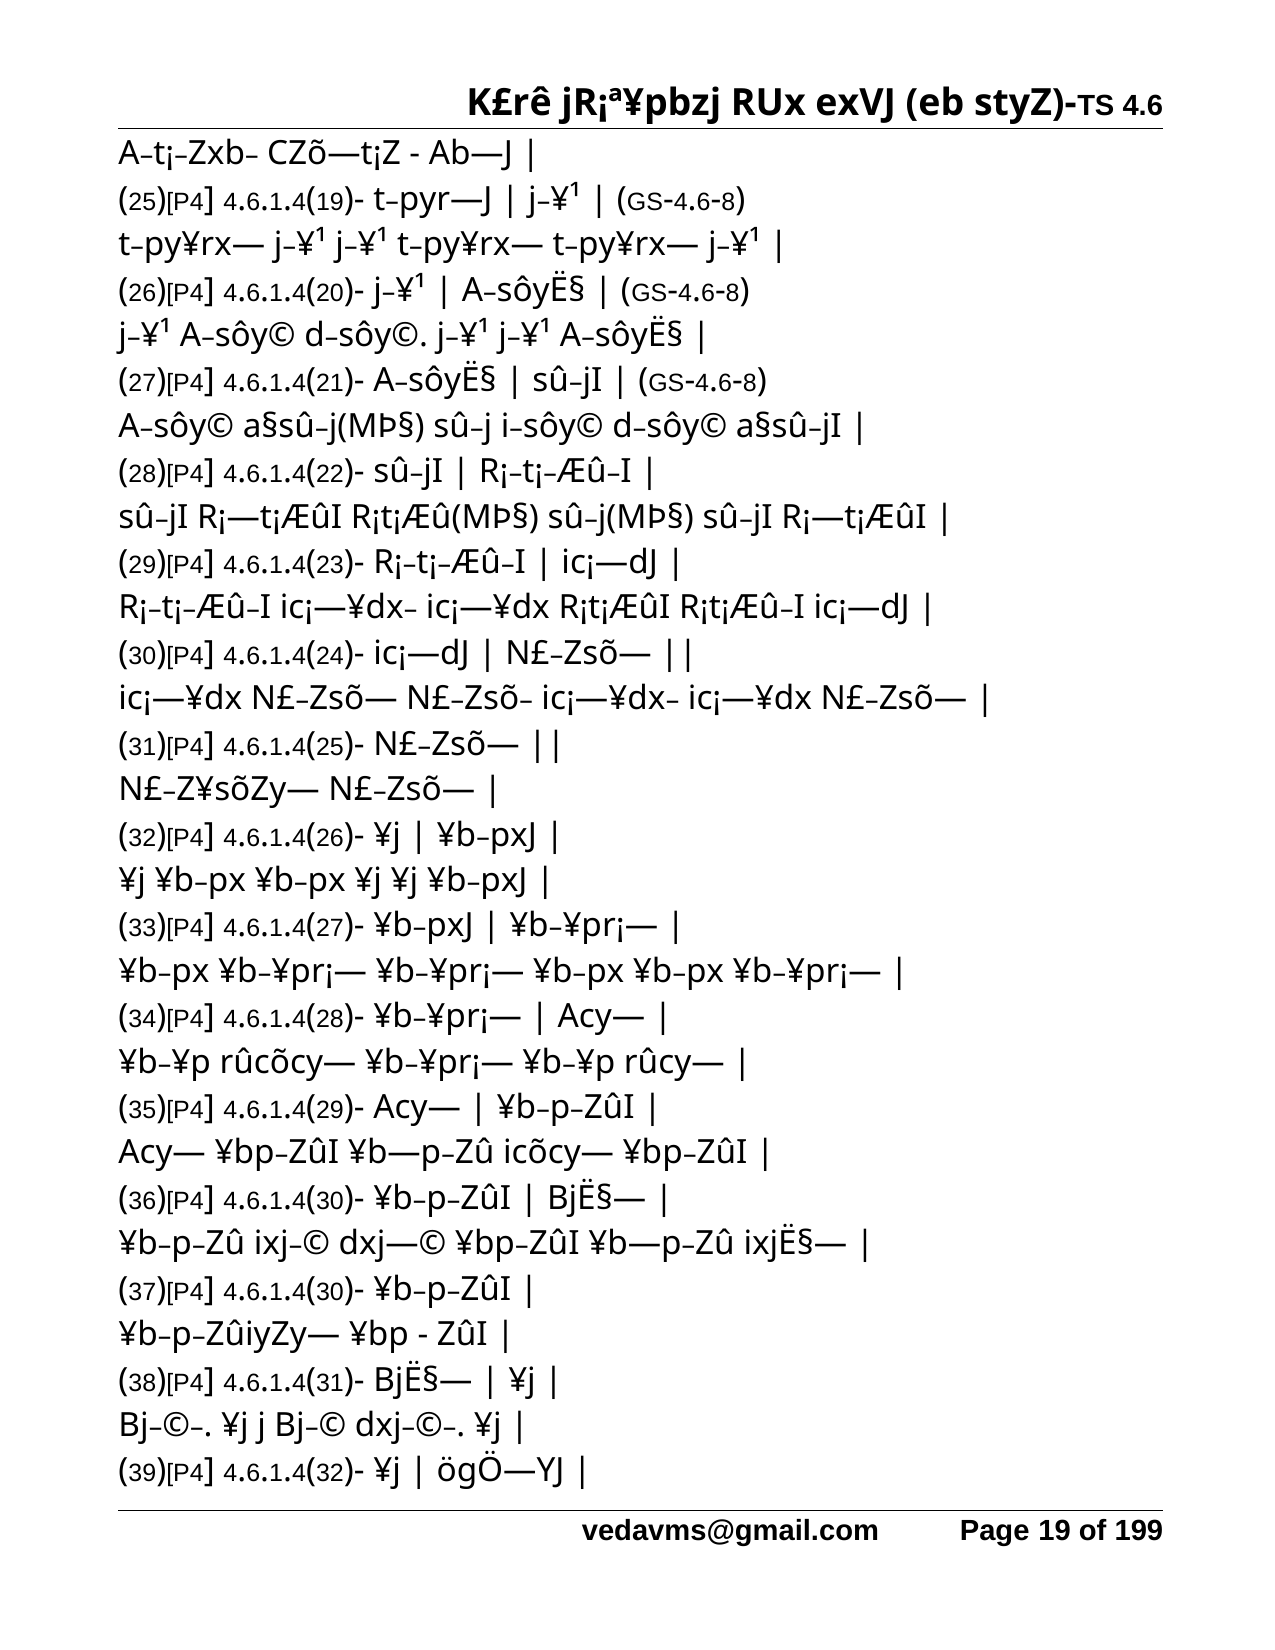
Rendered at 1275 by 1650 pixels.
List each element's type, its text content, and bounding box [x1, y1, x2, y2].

text (35)[P4] 4.6.1.4(29)- Acy— | ¥b–p–ZûI | [118, 1083, 1163, 1128]
text (36)[P4] 4.6.1.4(30)- ¥b–p–ZûI | BjË§— | [118, 1174, 1163, 1219]
text ¥b–p–Zû ixj–© dxj—© ¥bp–ZûI ¥b—p–Zû ixjË§— | [118, 1219, 1163, 1264]
text (33)[P4] 4.6.1.4(27)- ¥b–pxJ | ¥b–¥pr¡— | [118, 901, 1163, 947]
text (27)[P4] 4.6.1.4(21)- A–sôyË§ | sû–jI | (GS-4.6-8) [118, 356, 1163, 402]
text j–¥¹ A–sôy© d–sôy©. j–¥¹ j–¥¹ A–sôyË§ | [118, 311, 1163, 356]
text (38)[P4] 4.6.1.4(31)- BjË§— | ¥j | [118, 1355, 1163, 1401]
text (32)[P4] 4.6.1.4(26)- ¥j | ¥b–pxJ | [118, 810, 1163, 856]
text (37)[P4] 4.6.1.4(30)- ¥b–p–ZûI | [118, 1264, 1163, 1310]
text ¥b–¥p rûcõcy— ¥b–¥pr¡— ¥b–¥p rûcy— | [118, 1037, 1163, 1083]
text t–py¥rx— j–¥¹ j–¥¹ t–py¥rx— t–py¥rx— j–¥¹ | [118, 220, 1163, 265]
text (29)[P4] 4.6.1.4(23)- R¡–t¡–Æû–I | ic¡—dJ | [118, 538, 1163, 583]
text (26)[P4] 4.6.1.4(20)- j–¥¹ | A–sôyË§ | (GS-4.6-8) [118, 265, 1163, 311]
text Bj–©–. ¥j j Bj–© dxj–©–. ¥j | [118, 1401, 1163, 1446]
text ¥b–px ¥b–¥pr¡— ¥b–¥pr¡— ¥b–px ¥b–px ¥b–¥pr¡— | [118, 947, 1163, 992]
text (31)[P4] 4.6.1.4(25)- N£–Zsõ— || [118, 719, 1163, 765]
text (28)[P4] 4.6.1.4(22)- sû–jI | R¡–t¡–Æû–I | [118, 447, 1163, 492]
text (25)[P4] 4.6.1.4(19)- t–pyr—J | j–¥¹ | (GS-4.6-8) [118, 174, 1163, 220]
text Acy— ¥bp–ZûI ¥b—p–Zû icõcy— ¥bp–ZûI | [118, 1128, 1163, 1174]
text ¥b–p–ZûiyZy— ¥bp - ZûI | [118, 1310, 1163, 1355]
text N£–Z¥sõZy— N£–Zsõ— | [118, 765, 1163, 810]
text R¡–t¡–Æû–I ic¡—¥dx– ic¡—¥dx R¡t¡ÆûI R¡t¡Æû–I ic¡—dJ | [118, 583, 1163, 629]
text sû–jI R¡—t¡ÆûI R¡t¡Æû(MÞ§) sû–j(MÞ§) sû–jI R¡—t¡ÆûI | [118, 492, 1163, 538]
text A–t¡–Zxb– CZõ—t¡Z - Ab—J | [118, 129, 1163, 174]
text (30)[P4] 4.6.1.4(24)- ic¡—dJ | N£–Zsõ— || [118, 629, 1163, 674]
text (39)[P4] 4.6.1.4(32)- ¥j | ögÖ—YJ | [118, 1446, 1163, 1492]
text A–sôy© a§sû–j(MÞ§) sû–j i–sôy© d–sôy© a§sû–jI | [118, 402, 1163, 447]
text (34)[P4] 4.6.1.4(28)- ¥b–¥pr¡— | Acy— | [118, 992, 1163, 1037]
text ic¡—¥dx N£–Zsõ— N£–Zsõ– ic¡—¥dx– ic¡—¥dx N£–Zsõ— | [118, 674, 1163, 719]
text ¥j ¥b–px ¥b–px ¥j ¥j ¥b–pxJ | [118, 856, 1163, 901]
